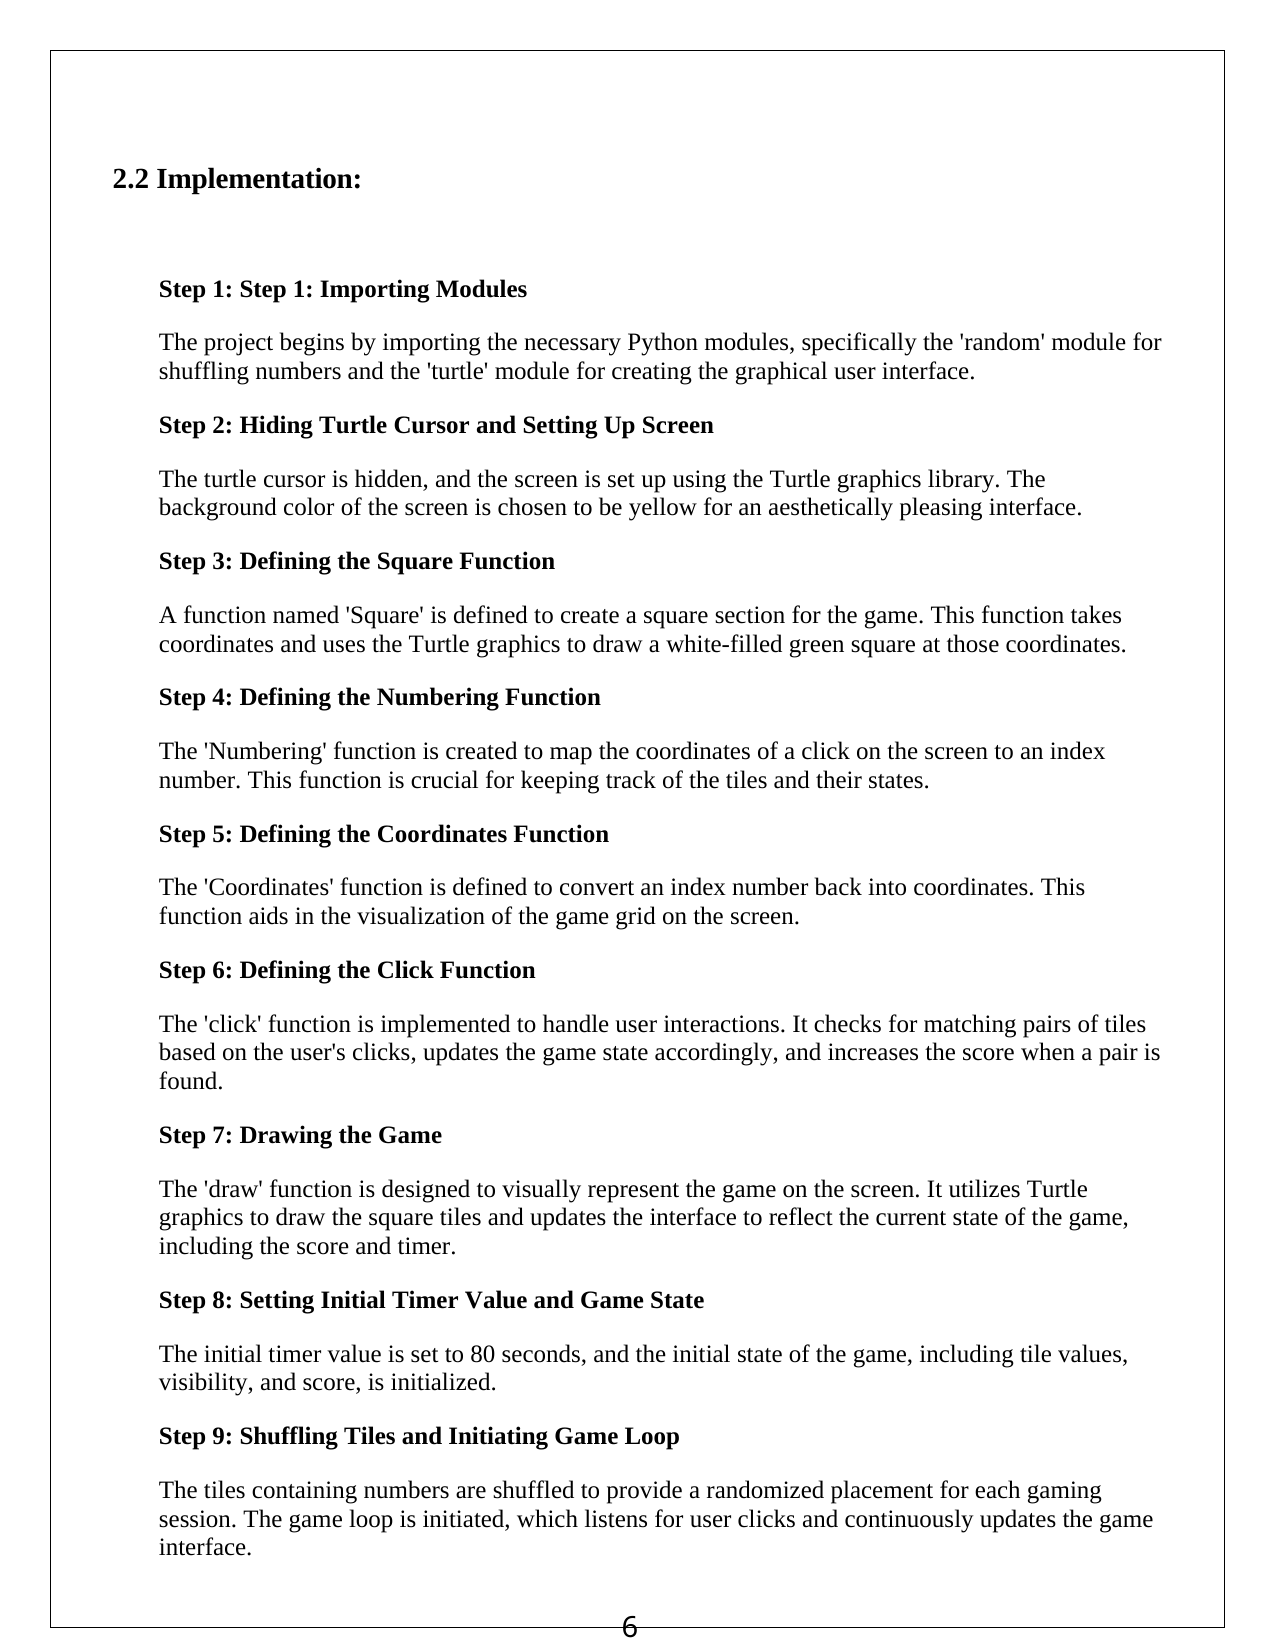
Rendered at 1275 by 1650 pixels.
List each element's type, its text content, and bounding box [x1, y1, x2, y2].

subtitle The tiles containing numbers are shuffled to provide a randomized placement for each gaming session. The game loop is initiated, which listens for user clicks and continuously updates the game interface. [159, 1475, 1169, 1561]
subtitle The 'click' function is implemented to handle user interactions. It checks for matching pairs of tiles based on the user's clicks, updates the game state accordingly, and increases the score when a pair is found. [159, 1009, 1169, 1095]
subtitle The 'draw' function is designed to visually represent the game on the screen. It utilizes Turtle graphics to draw the square tiles and updates the interface to reflect the current state of the game, including the score and timer. [159, 1174, 1169, 1260]
subtitle The 'Numbering' function is created to map the coordinates of a click on the screen to an index number. This function is crucial for keeping track of the tiles and their states. [159, 736, 1169, 794]
subtitle Step 2: Hiding Turtle Cursor and Setting Up Screen [159, 410, 1169, 439]
subtitle Step 4: Defining the Numbering Function [159, 682, 1169, 711]
subtitle The initial timer value is set to 80 seconds, and the initial state of the game, including tile values, visibility, and score, is initialized. [159, 1339, 1169, 1396]
subtitle Step 7: Drawing the Game [159, 1120, 1169, 1149]
subtitle Step 3: Defining the Square Function [159, 546, 1169, 575]
subtitle Implementation: [112, 161, 1177, 195]
subtitle Step 9: Shuffling Tiles and Initiating Game Loop [159, 1421, 1169, 1450]
subtitle The project begins by importing the necessary Python modules, specifically the 'random' module for shuffling numbers and the 'turtle' module for creating the graphical user interface. [159, 327, 1169, 385]
subtitle The 'Coordinates' function is defined to convert an index number back into coordinates. This function aids in the visualization of the game grid on the screen. [159, 872, 1169, 930]
subtitle The turtle cursor is hidden, and the screen is set up using the Turtle graphics library. The background color of the screen is chosen to be yellow for an aesthetically pleasing interface. [159, 464, 1169, 521]
subtitle Step 1: Step 1: Importing Modules [159, 274, 1169, 302]
subtitle A function named 'Square' is defined to create a square section for the game. This function takes coordinates and uses the Turtle graphics to draw a white-filled green square at those coordinates. [159, 600, 1169, 657]
subtitle Step 8: Setting Initial Timer Value and Game State [159, 1285, 1169, 1314]
subtitle Step 5: Defining the Coordinates Function [159, 819, 1169, 847]
subtitle Step 6: Defining the Click Function [159, 955, 1169, 984]
